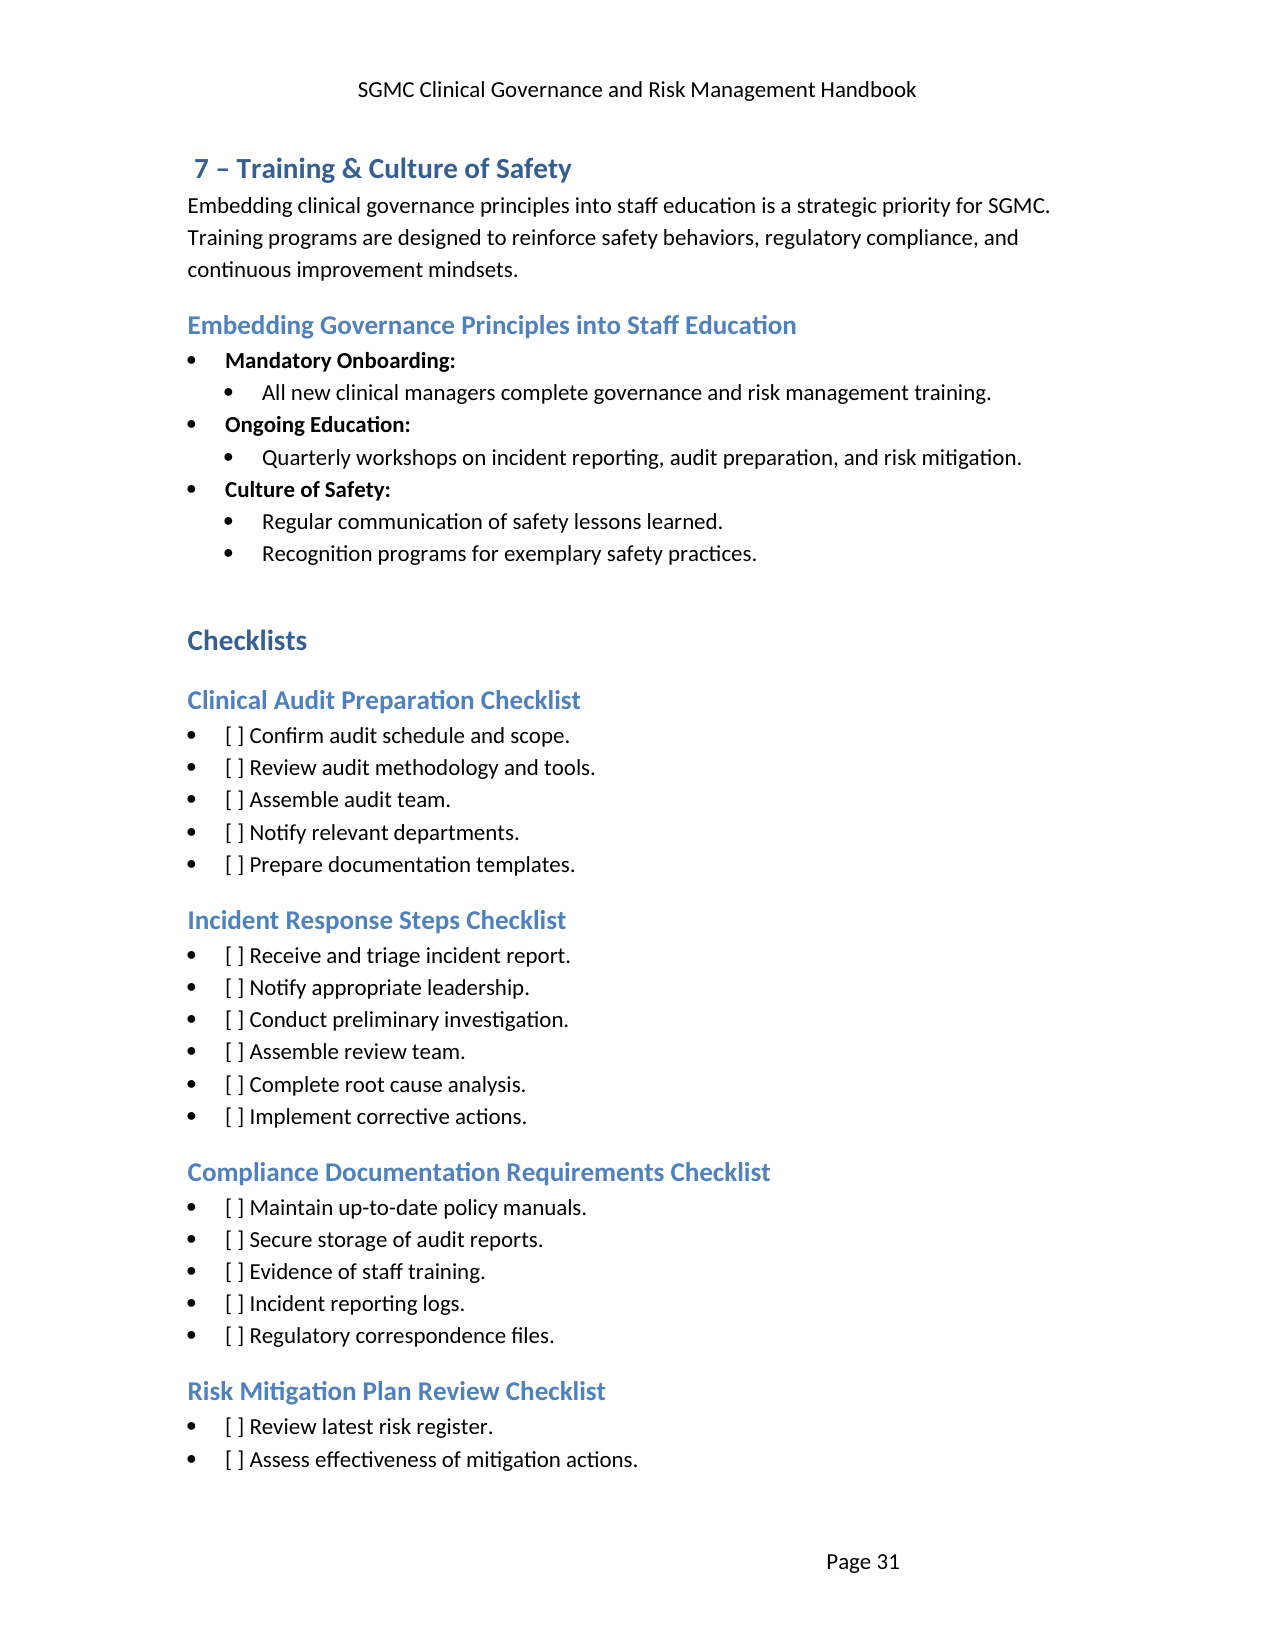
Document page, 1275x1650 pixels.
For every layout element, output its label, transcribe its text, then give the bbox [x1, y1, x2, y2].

list [ ] Assemble audit team. [187, 786, 1087, 814]
list [ ] Notify relevant departments. [187, 818, 1087, 846]
list Mandatory Onboarding: [187, 346, 1087, 374]
list [ ] Complete root cause analysis. [187, 1070, 1087, 1098]
list [ ] Prepare documentation templates. [187, 850, 1087, 878]
subtitle Incident Response Steps Checklist [187, 903, 1087, 936]
list All new clinical managers complete governance and risk management training. [224, 378, 1087, 406]
list Regular communication of safety lessons learned. [224, 507, 1087, 535]
list [ ] Maintain up-to-date policy manuals. [187, 1193, 1087, 1221]
list [ ] Review audit methodology and tools. [187, 753, 1087, 781]
subtitle Clinical Audit Preparation Checklist [187, 683, 1087, 716]
list [ ] Conduct preliminary investigation. [187, 1005, 1087, 1033]
list Recognition programs for exemplary safety practices. [224, 539, 1087, 567]
list Ongoing Education: [187, 411, 1087, 439]
list Quarterly workshops on incident reporting, audit preparation, and risk mitigation. [224, 443, 1087, 471]
text Embedding clinical governance principles into staff education is a strategic priority for SGMC. Training programs are designed to reinforce safety behaviors, regulatory compliance, and continuous improvement mindsets. [187, 191, 1087, 283]
list Culture of Safety: [187, 475, 1087, 503]
subtitle Risk Mitigation Plan Review Checklist [187, 1374, 1087, 1408]
list [ ] Confirm audit schedule and scope. [187, 721, 1087, 749]
list [ ] Regulatory correspondence files. [187, 1322, 1087, 1349]
list [ ] Assemble review team. [187, 1037, 1087, 1066]
list [ ] Evidence of staff training. [187, 1257, 1087, 1285]
list [ ] Notify appropriate leadership. [187, 973, 1087, 1001]
subtitle Checklists [187, 622, 1087, 657]
list [ ] Implement corrective actions. [187, 1102, 1087, 1130]
list [ ] Assess effectiveness of mitigation actions. [187, 1445, 1087, 1473]
subtitle Compliance Documentation Requirements Checklist [187, 1155, 1087, 1188]
subtitle Embedding Governance Principles into Staff Education [187, 308, 1087, 341]
list [ ] Secure storage of audit reports. [187, 1225, 1087, 1253]
list [ ] Incident reporting logs. [187, 1289, 1087, 1317]
list [ ] Review latest risk register. [187, 1412, 1087, 1441]
subtitle 7 – Training & Culture of Safety [187, 150, 1087, 186]
list [ ] Receive and triage incident report. [187, 941, 1087, 969]
